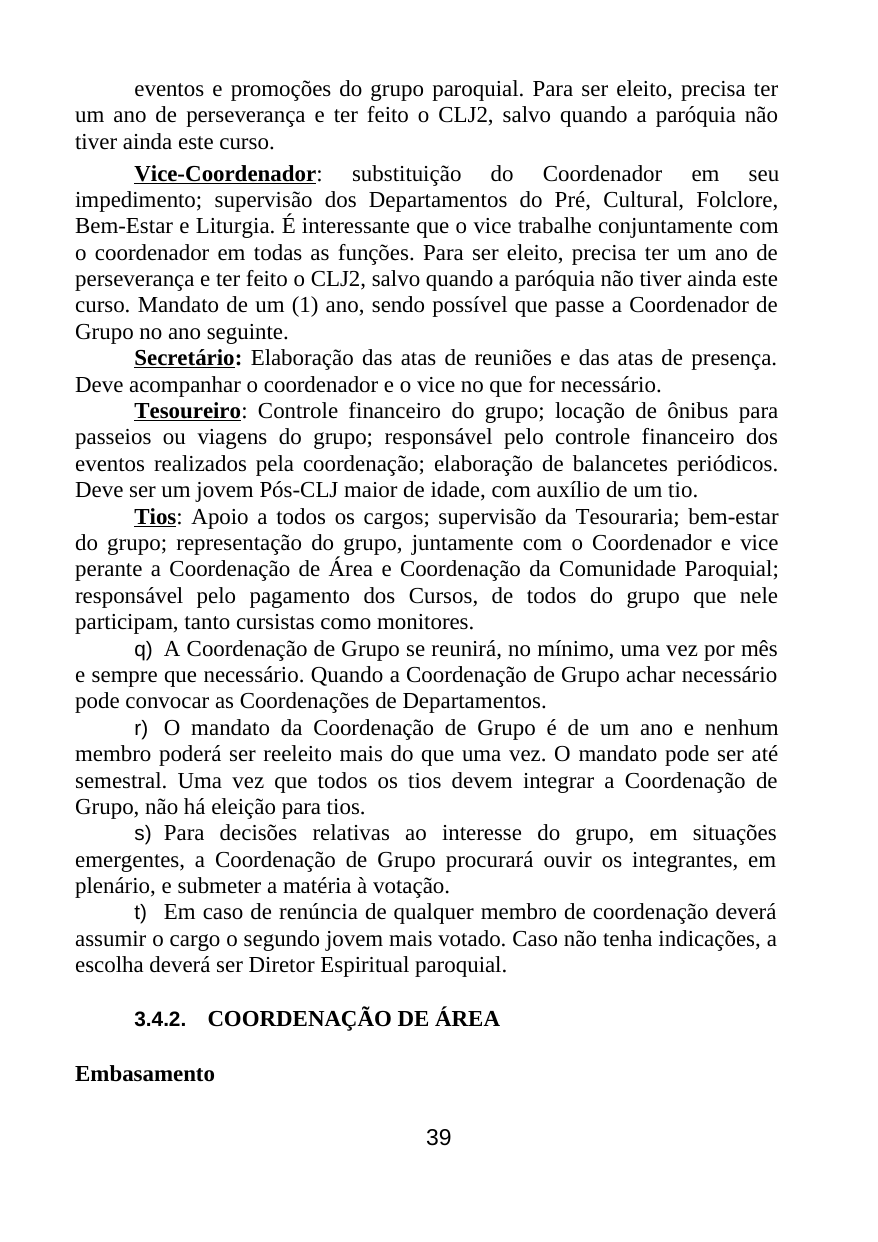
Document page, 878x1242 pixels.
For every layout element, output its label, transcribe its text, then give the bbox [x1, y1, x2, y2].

text Vice-Coordenador: substituição do Coordenador em seu impedimento; supervisão dos Departamentos do Pré, Cultural, Folclore, Bem-Estar e Liturgia. É interessante que o vice trabalhe conjuntamente com o coordenador em todas as funções. Para ser eleito, precisa ter um ano de perseverança e ter feito o CLJ2, salvo quando a paróquia não tiver ainda este curso. Mandato de um (1) ano, sendo possível que passe a Coordenador de Grupo no ano seguinte. [75, 160, 779, 344]
text Embasamento [75, 1060, 802, 1086]
list O mandato da Coordenação de Grupo é de um ano e nenhum membro poderá ser reeleito mais do que uma vez. O mandato pode ser até semestral. Uma vez que todos os tios devem integrar a Coordenação de Grupo, não há eleição para tios. [75, 714, 779, 819]
text Tios: Apoio a todos os cargos; supervisão da Tesouraria; bem-estar do grupo; representação do grupo, juntamente com o Coordenador e vice perante a Coordenação de Área e Coordenação da Comunidade Paroquial; responsável pelo pagamento dos Cursos, de todos do grupo que nele participam, tanto cursistas como monitores. [75, 503, 779, 634]
list Em caso de renúncia de qualquer membro de coordenação deverá assumir o cargo o segundo jovem mais votado. Caso não tenha indicações, a escolha deverá ser Diretor Espiritual paroquial. [75, 898, 778, 977]
list Para decisões relativas ao interesse do grupo, em situações emergentes, a Coordenação de Grupo procurará ouvir os integrantes, em plenário, e submeter a matéria à votação. [75, 819, 777, 898]
subtitle COORDENAÇÃO DE ÁREA [75, 1004, 532, 1031]
text Tesoureiro: Controle financeiro do grupo; locação de ônibus para passeios ou viagens do grupo; responsável pelo controle financeiro dos eventos realizados pela coordenação; elaboração de balancetes periódicos. Deve ser um jovem Pós-CLJ maior de idade, com auxílio de um tio. [75, 397, 779, 502]
list A Coordenação de Grupo se reunirá, no mínimo, uma vez por mês e sempre que necessário. Quando a Coordenação de Grupo achar necessário pode convocar as Coordenações de Departamentos. [75, 635, 779, 714]
text Secretário: Elaboração das atas de reuniões e das atas de presença. Deve acompanhar o coordenador e o vice no que for necessário. [75, 344, 778, 397]
text eventos e promoções do grupo paroquial. Para ser eleito, precisa ter um ano de perseverança e ter feito o CLJ2, salvo quando a paróquia não tiver ainda este curso. [75, 75, 779, 154]
